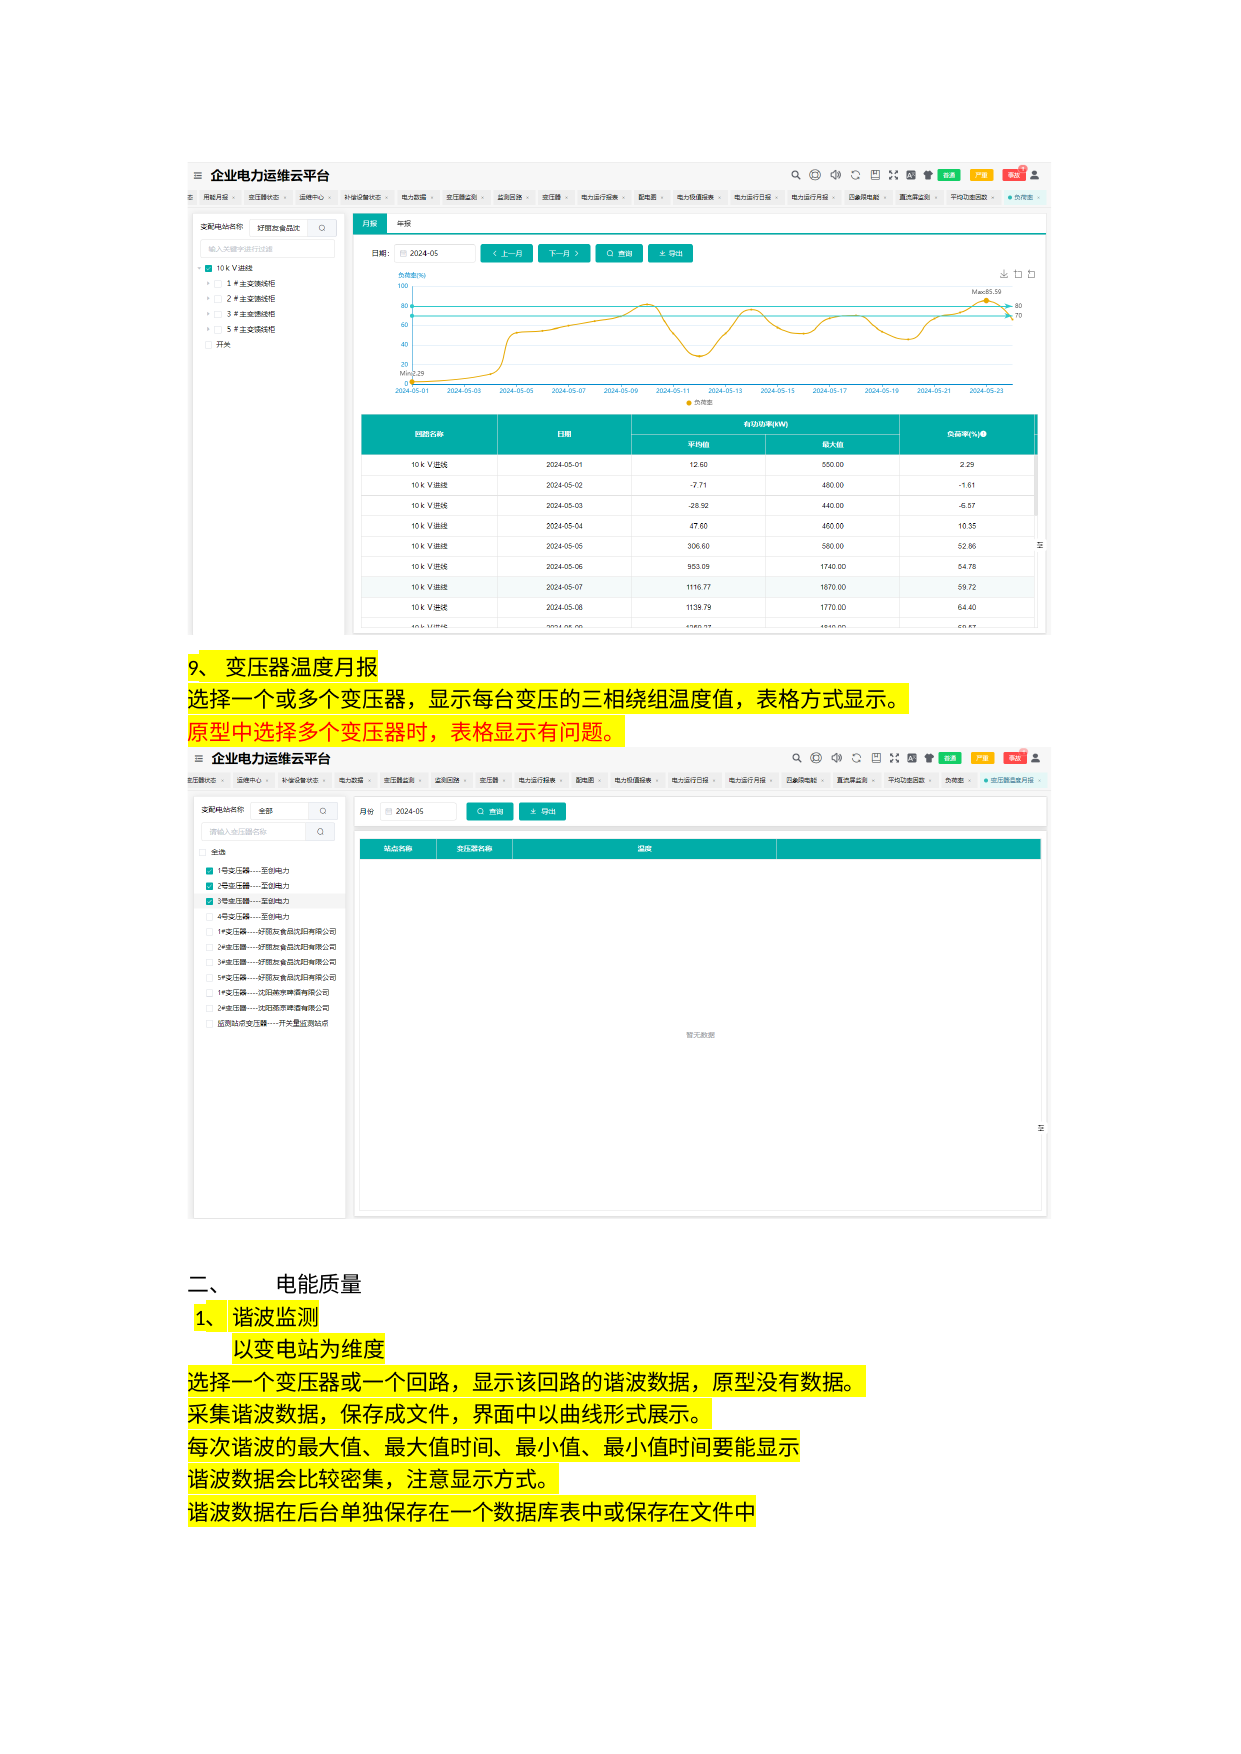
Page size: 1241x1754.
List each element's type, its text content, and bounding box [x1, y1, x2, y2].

list 以变电站为维度 [232, 1332, 1053, 1364]
list 谐波监测 [194, 1299, 1053, 1332]
list 电能质量 [187, 1267, 1053, 1299]
text 谐波数据会比较密集，注意显示方式。 [187, 1462, 1053, 1494]
text 采集谐波数据，保存成文件，界面中以曲线形式展示。 [187, 1397, 1053, 1429]
text 选择一个或多个变压器，显示每台变压的三相绕组温度值，表格方式显示。 [187, 682, 1053, 714]
list 变压器温度月报 [187, 649, 1053, 682]
text 原型中选择多个变压器时，表格显示有问题。 [187, 714, 1053, 747]
text 谐波数据在后台单独保存在一个数据库表中或保存在文件中 [187, 1494, 1053, 1527]
text 每次谐波的最大值、最大值时间、最小值、最小值时间要能显示 [187, 1429, 1053, 1462]
picture [187, 747, 1052, 1219]
text 选择一个变压器或一个回路，显示该回路的谐波数据，原型没有数据。 [187, 1364, 1053, 1397]
picture [187, 162, 1052, 635]
